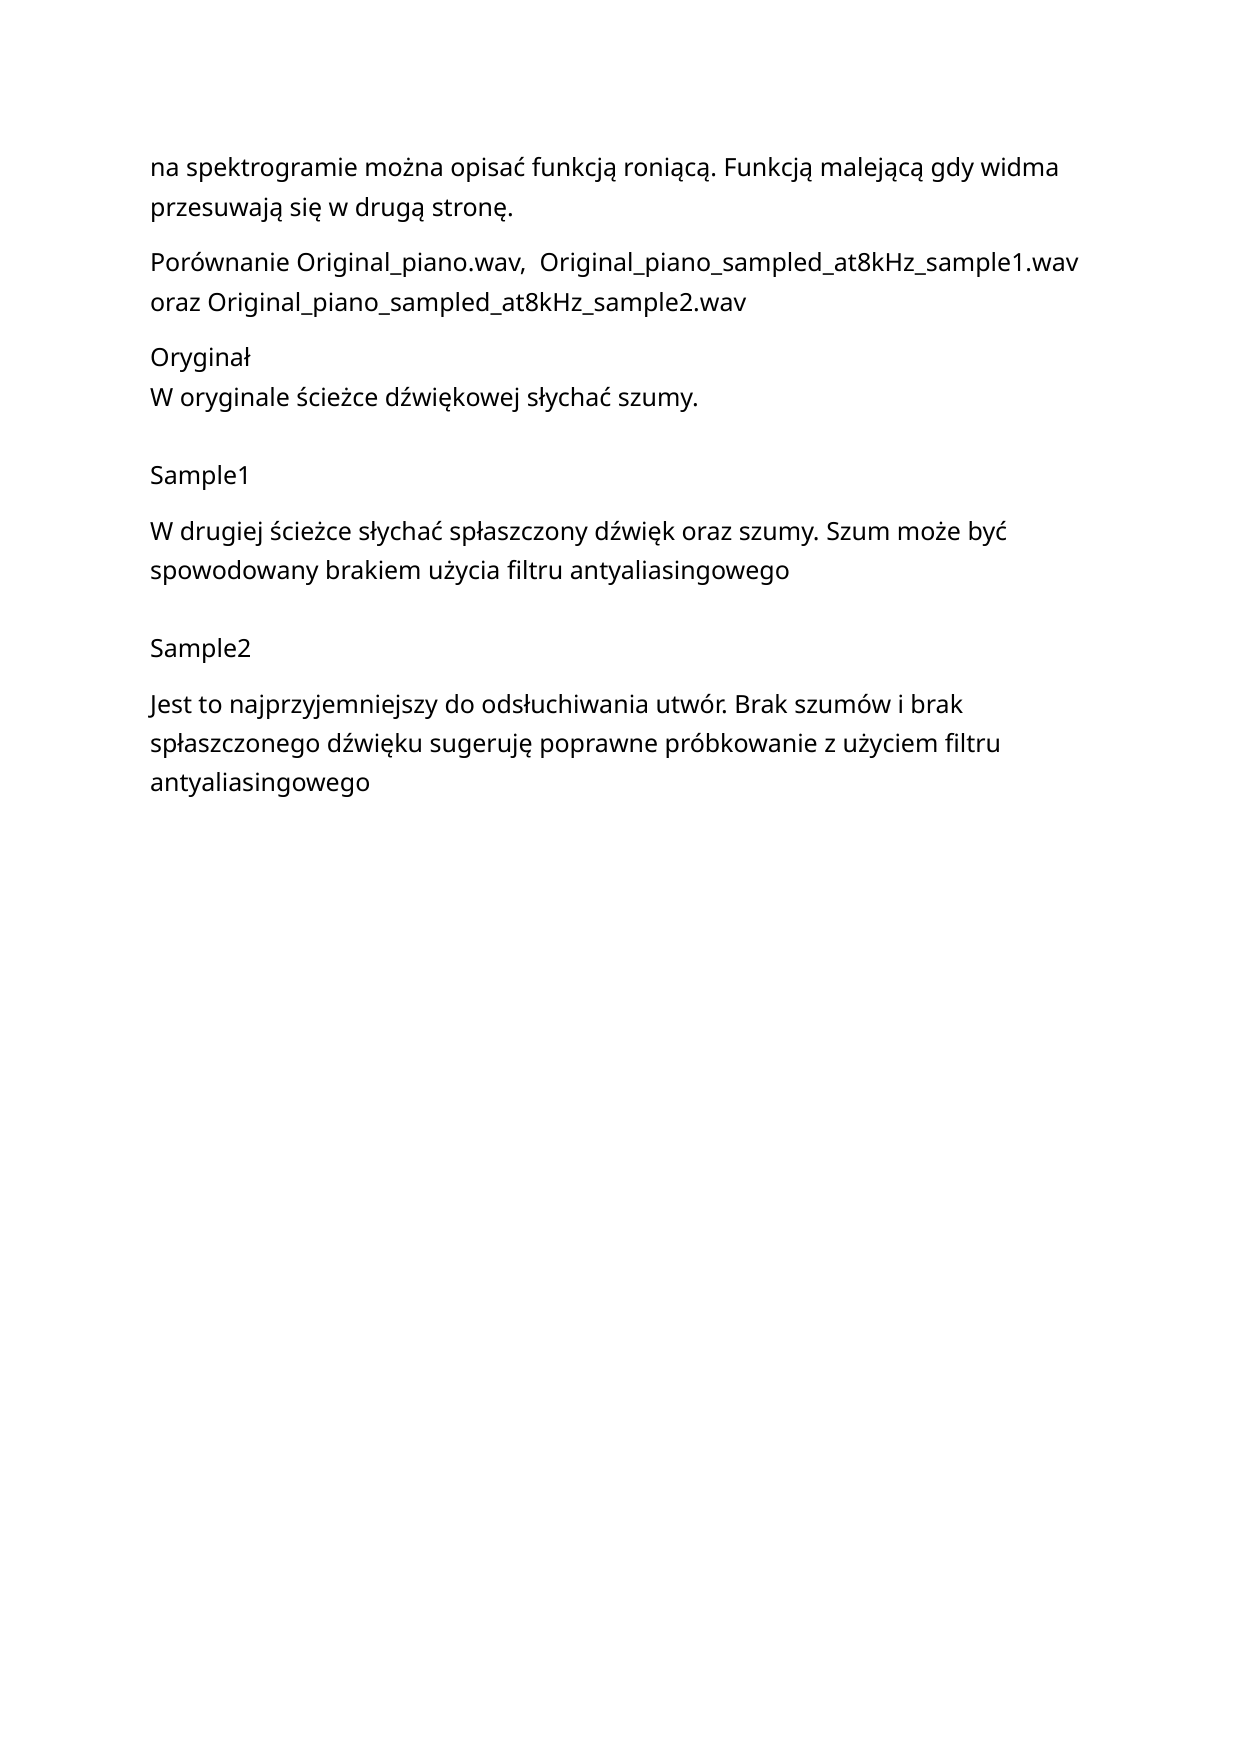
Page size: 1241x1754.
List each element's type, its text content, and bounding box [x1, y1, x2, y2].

text Porównanie Original_piano.wav, Original_piano_sampled_at8kHz_sample1.wav oraz Original_piano_sampled_at8kHz_sample2.wav [150, 245, 1090, 318]
text Oryginał W oryginale ścieżce dźwiękowej słychać szumy. Sample1 [150, 340, 1090, 492]
text W drugiej ścieżce słychać spłaszczony dźwięk oraz szumy. Szum może być spowodowany brakiem użycia filtru antyaliasingowego Sample2 [150, 513, 1090, 665]
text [150, 150, 1090, 223]
text Jest to najprzyjemniejszy do odsłuchiwania utwór. Brak szumów i brak spłaszczonego dźwięku sugeruję poprawne próbkowanie z użyciem filtru antyaliasingowego [150, 687, 1090, 799]
